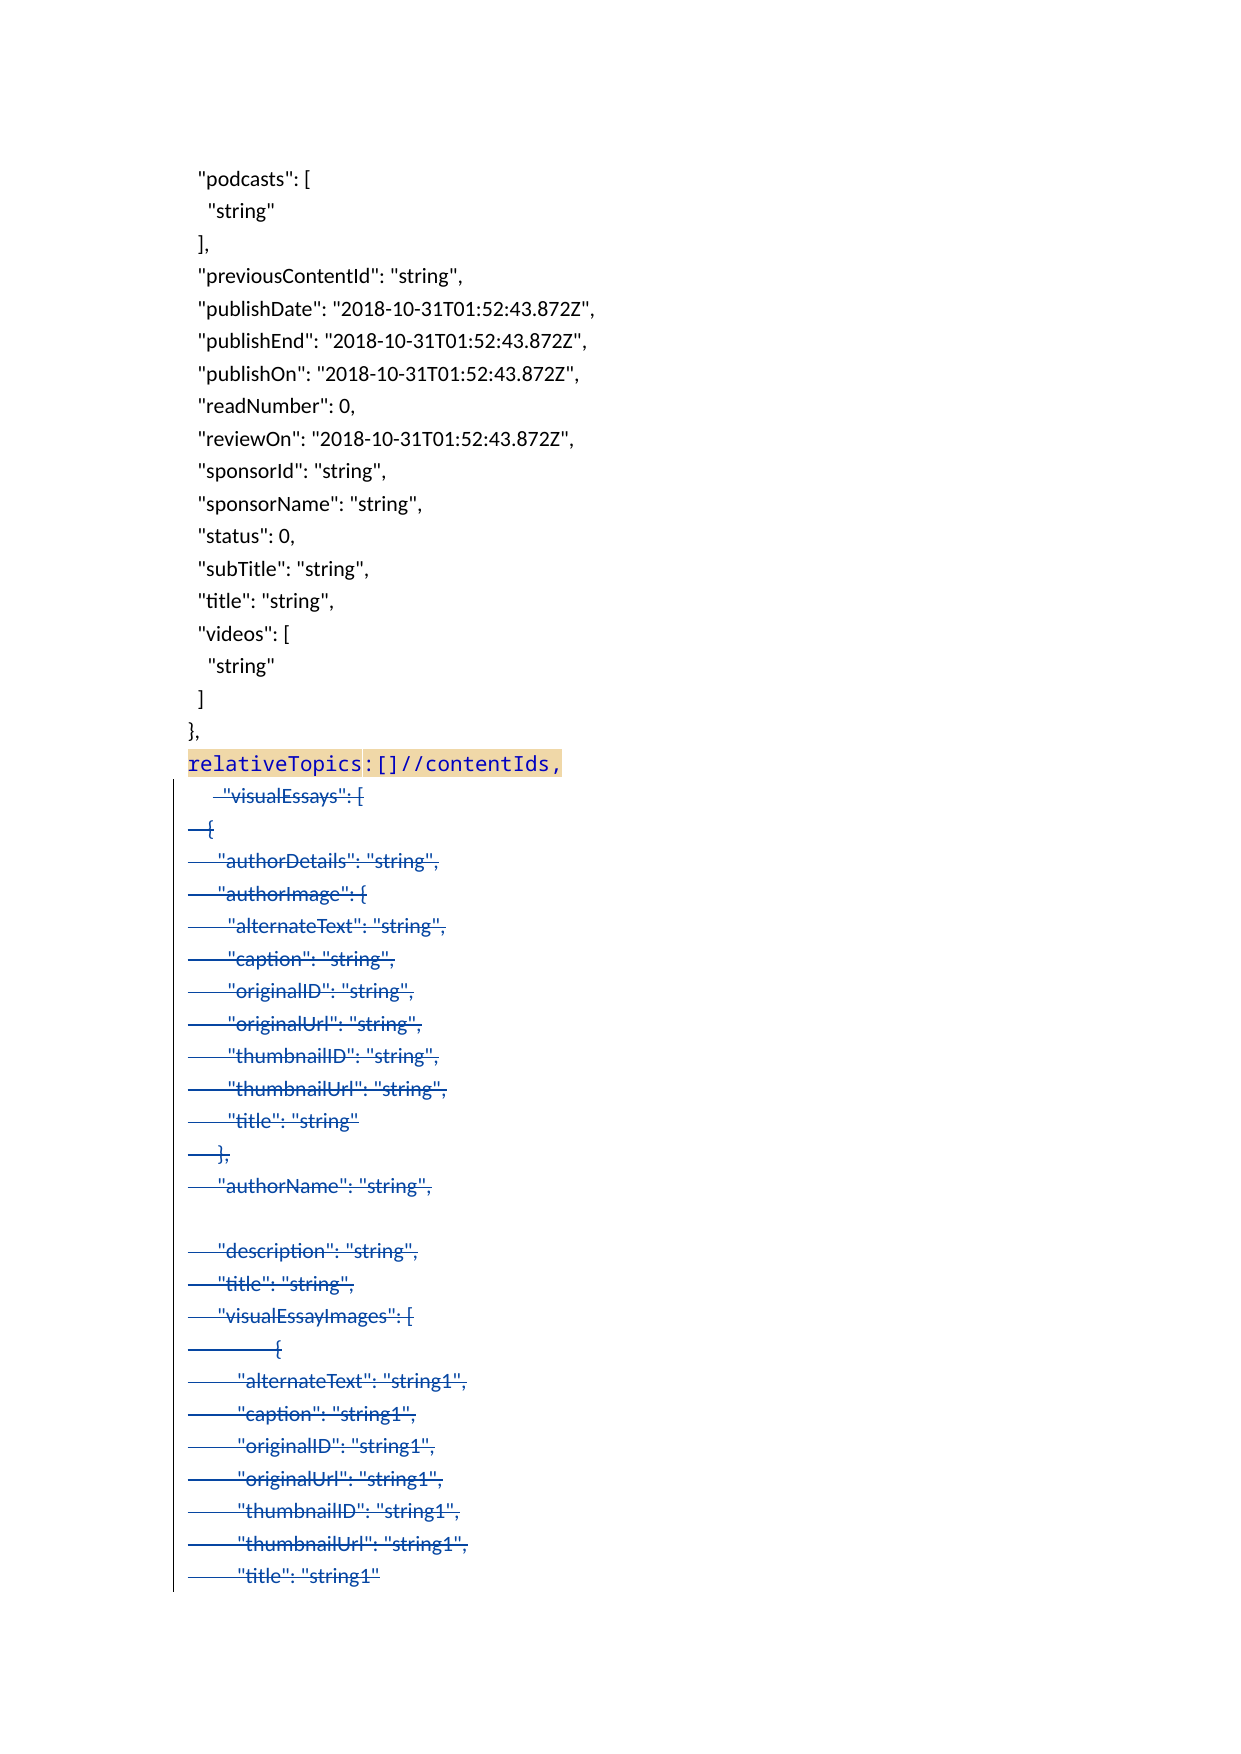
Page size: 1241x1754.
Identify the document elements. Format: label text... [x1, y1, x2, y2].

text ], [187, 227, 1053, 259]
text "podcasts": [ [187, 162, 1053, 194]
text "publishOn": "2018-10-31T01:52:43.872Z", [187, 357, 1053, 389]
text "publishDate": "2018-10-31T01:52:43.872Z", [187, 292, 1053, 324]
text "title": "string", [187, 584, 1053, 617]
text "status": 0, [187, 519, 1053, 552]
text "string" [187, 649, 1053, 682]
text "videos": [ [187, 617, 1053, 649]
text relativeTopics:[]//contentIds, [187, 747, 1053, 779]
text "publishEnd": "2018-10-31T01:52:43.872Z", [187, 324, 1053, 357]
text "sponsorName": "string", [187, 487, 1053, 519]
text "string" [187, 194, 1053, 227]
text ] [187, 682, 1053, 714]
text "reviewOn": "2018-10-31T01:52:43.872Z", [187, 422, 1053, 454]
text "sponsorId": "string", [187, 454, 1053, 487]
text "subTitle": "string", [187, 552, 1053, 584]
text "previousContentId": "string", [187, 259, 1053, 292]
text }, [187, 714, 1053, 747]
text "readNumber": 0, [187, 389, 1053, 422]
